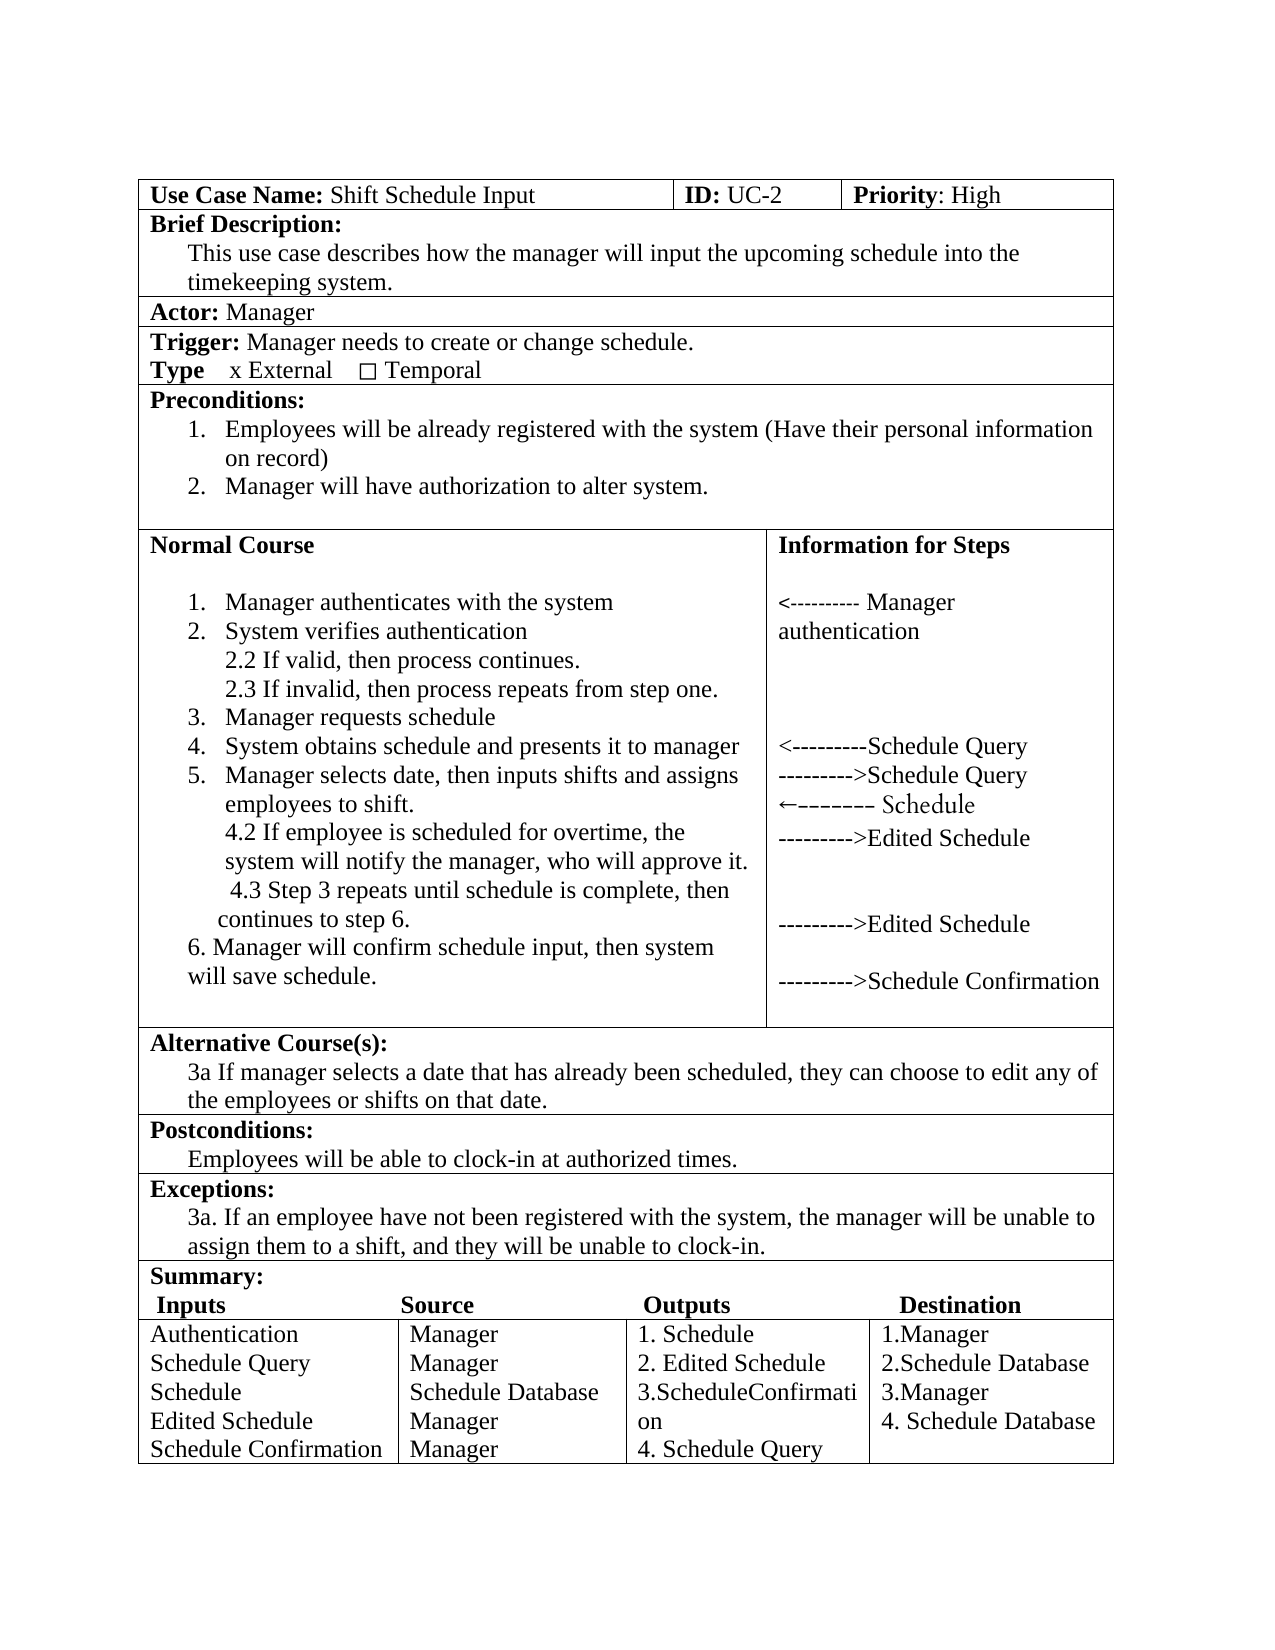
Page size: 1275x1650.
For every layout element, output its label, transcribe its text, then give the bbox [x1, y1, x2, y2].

table_cell Information for Steps <---------- Manager authentication <---------Schedule Query --------->Schedule Query ←------- Schedule --------->Edited Schedule --------->Edited Schedule --------->Schedule Confirmation [767, 530, 1113, 1027]
table_cell Summary: Inputs Source Outputs Destination [139, 1261, 1113, 1318]
table_cell Exceptions: 3a. If an employee have not been registered with the system, the manager will be unable to assign them to a shift, and they will be unable to clock-in. [139, 1174, 1113, 1260]
table_cell Alternative Course(s): 3a If manager selects a date that has already been scheduled, they can choose to edit any of the employees or shifts on that date. [139, 1028, 1113, 1114]
table_cell Brief Description: This use case describes how the manager will input the upcoming schedule into the timekeeping system. [139, 210, 1113, 296]
table_cell 1. Schedule 2. Edited Schedule 3.ScheduleConfirmation 4. Schedule Query [627, 1320, 869, 1463]
table_header Priority: High [842, 180, 1113, 208]
table_cell Preconditions: Employees will be already registered with the system (Have their personal information on record) Manager will have authorization to alter system. [139, 385, 1113, 529]
table_cell Actor: Manager [139, 297, 1113, 326]
table_cell Trigger: Manager needs to create or change schedule. Type x External ◻ Temporal [139, 327, 1113, 384]
table_header Use Case Name: Shift Schedule Input [139, 180, 673, 208]
table_header ID: UC-2 [674, 180, 841, 208]
table_cell Authentication Schedule Query Schedule Edited Schedule Schedule Confirmation [139, 1320, 398, 1463]
table_cell Manager Manager Schedule Database Manager Manager [399, 1320, 626, 1463]
table_cell Postconditions: Employees will be able to clock-in at authorized times. [139, 1115, 1113, 1173]
table_cell Normal Course Manager authenticates with the system System verifies authentication 2.2 If valid, then process continues. 2.3 If invalid, then process repeats from step one. Manager requests schedule System obtains schedule and presents it to manager Manager selects date, then inputs shifts and assigns employees to shift. 4.2 If employee is scheduled for overtime, the system will notify the manager, who will approve it. 4.3 Step 3 repeats until schedule is complete, then continues to step 6. 6. Manager will confirm schedule input, then system will save schedule. [139, 530, 766, 1027]
table_cell 1.Manager 2.Schedule Database 3.Manager 4. Schedule Database [870, 1320, 1113, 1463]
